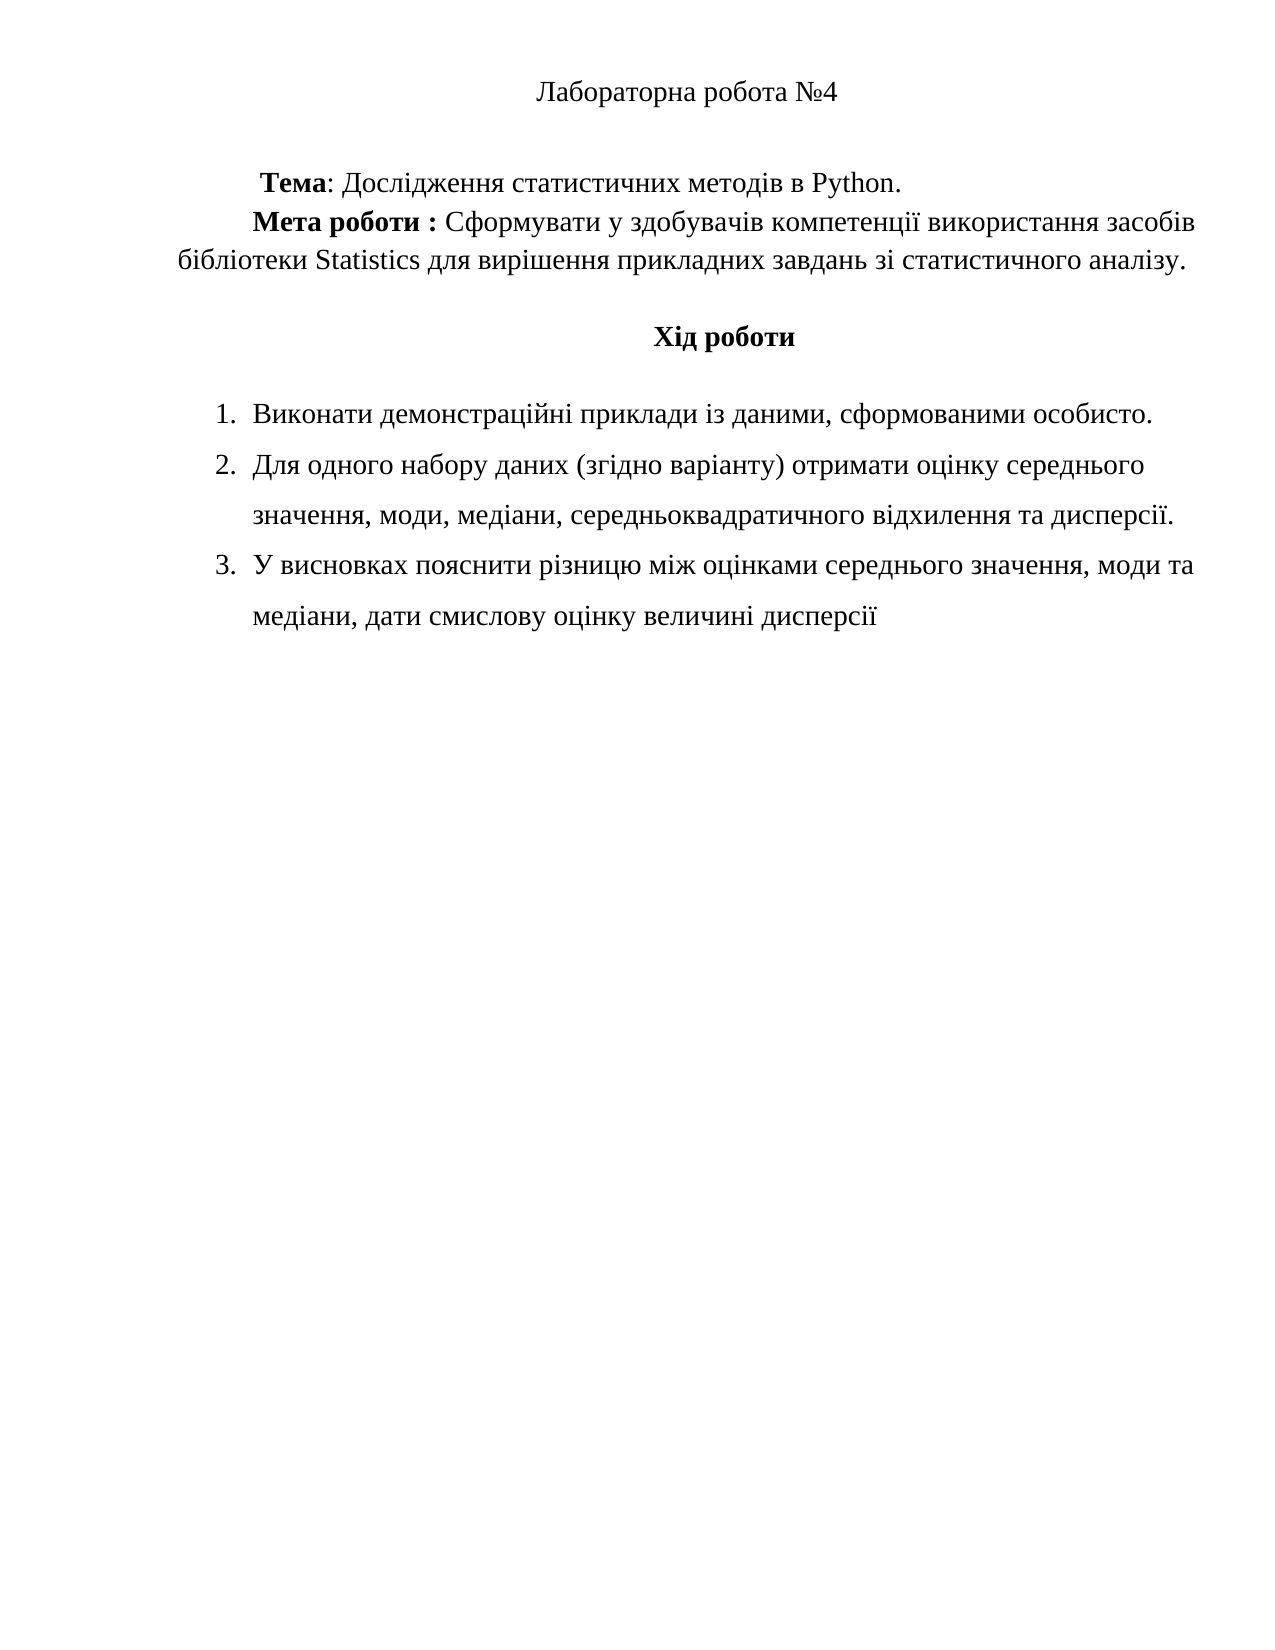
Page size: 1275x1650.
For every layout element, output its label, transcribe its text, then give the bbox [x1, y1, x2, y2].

text Хід роботи [177, 319, 1196, 353]
text Лабораторна робота №4 [177, 74, 1196, 107]
text Тема: Дослідження статистичних методів в Python. [177, 165, 1196, 199]
text Мета роботи : Сформувати у здобувачів компетенції використання засобів бібліотеки Statistics для вирішення прикладних завдань зі статистичного аналізу. [177, 204, 1196, 276]
list Виконати демонстраційні приклади із даними, сформованими особисто. [215, 396, 1196, 430]
list Для одного набору даних (згідно варіанту) отримати оцінку середнього значення, моди, медіани, середньоквадратичного відхилення та дисперсії. [215, 447, 1196, 531]
list У висновках пояснити різницю між оцінками середнього значення, моди та медіани, дати смислову оцінку величині дисперсії [215, 547, 1196, 631]
